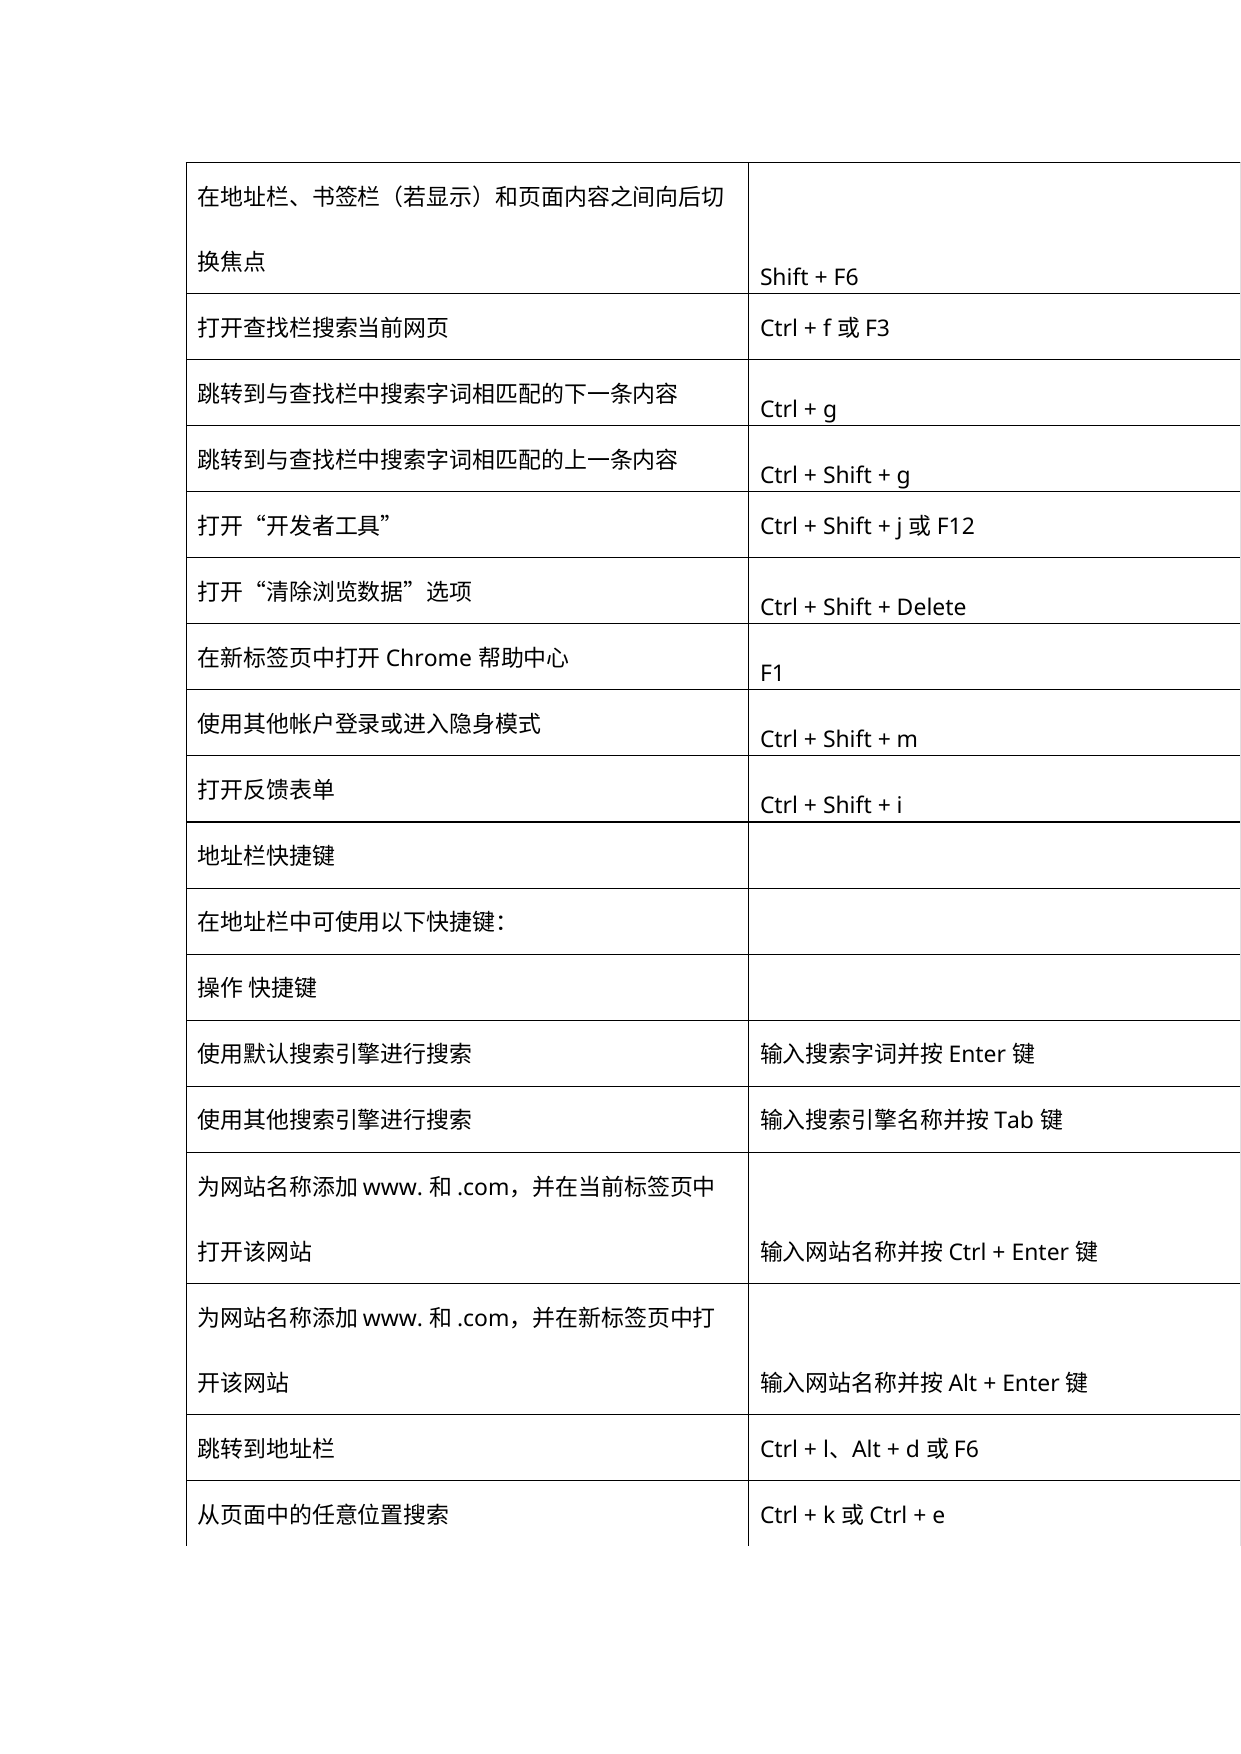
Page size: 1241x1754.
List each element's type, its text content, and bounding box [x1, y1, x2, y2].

table_cell 输入网站名称并按 Ctrl + Enter 键 [749, 1153, 1240, 1283]
table_cell 使用其他帐户登录或进入隐身模式 [187, 690, 748, 755]
table_cell Ctrl + Shift + m [749, 690, 1240, 755]
table_cell 打开“开发者工具” [187, 492, 748, 557]
table_cell 在新标签页中打开 Chrome 帮助中心 [187, 624, 748, 689]
table_cell [749, 955, 1240, 1019]
table_cell F1 [749, 624, 1240, 689]
table_cell Ctrl + Shift + Delete [749, 558, 1240, 623]
table_cell 打开“清除浏览数据”选项 [187, 558, 748, 623]
table_cell 使用默认搜索引擎进行搜索 [187, 1021, 748, 1086]
table_cell 从页面中的任意位置搜索 [187, 1481, 748, 1546]
table_cell 操作 快捷键 [187, 955, 748, 1019]
table_cell 跳转到地址栏 [187, 1415, 748, 1480]
table_cell Ctrl + g [749, 360, 1240, 425]
table_cell Ctrl + Shift + i [749, 756, 1240, 821]
table_cell Ctrl + f 或 F3 [749, 294, 1240, 359]
table_cell 在地址栏中可使用以下快捷键： [187, 889, 748, 953]
table_cell 跳转到与查找栏中搜索字词相匹配的下一条内容 [187, 360, 748, 425]
table_cell 在地址栏、书签栏（若显示）和页面内容之间向后切换焦点 [187, 163, 748, 293]
table_cell 为网站名称添加 www. 和 .com，并在当前标签页中打开该网站 [187, 1153, 748, 1283]
table_cell [749, 889, 1240, 953]
table_cell Ctrl + k 或 Ctrl + e [749, 1481, 1240, 1546]
table_cell 输入网站名称并按 Alt + Enter 键 [749, 1284, 1240, 1414]
table_cell 打开反馈表单 [187, 756, 748, 821]
table_cell 地址栏快捷键 [187, 823, 748, 887]
table_cell [749, 823, 1240, 887]
table_cell Ctrl + Shift + j 或 F12 [749, 492, 1240, 557]
table_cell Ctrl + Shift + g [749, 426, 1240, 491]
table_cell Shift + F6 [749, 163, 1240, 293]
table_cell Ctrl + l、Alt + d 或 F6 [749, 1415, 1240, 1480]
table_cell 跳转到与查找栏中搜索字词相匹配的上一条内容 [187, 426, 748, 491]
table_cell 输入搜索字词并按 Enter 键 [749, 1021, 1240, 1086]
table_cell 为网站名称添加 www. 和 .com，并在新标签页中打开该网站 [187, 1284, 748, 1414]
table_cell 打开查找栏搜索当前网页 [187, 294, 748, 359]
table_cell 输入搜索引擎名称并按 Tab 键 [749, 1087, 1240, 1152]
table_cell 使用其他搜索引擎进行搜索 [187, 1087, 748, 1152]
